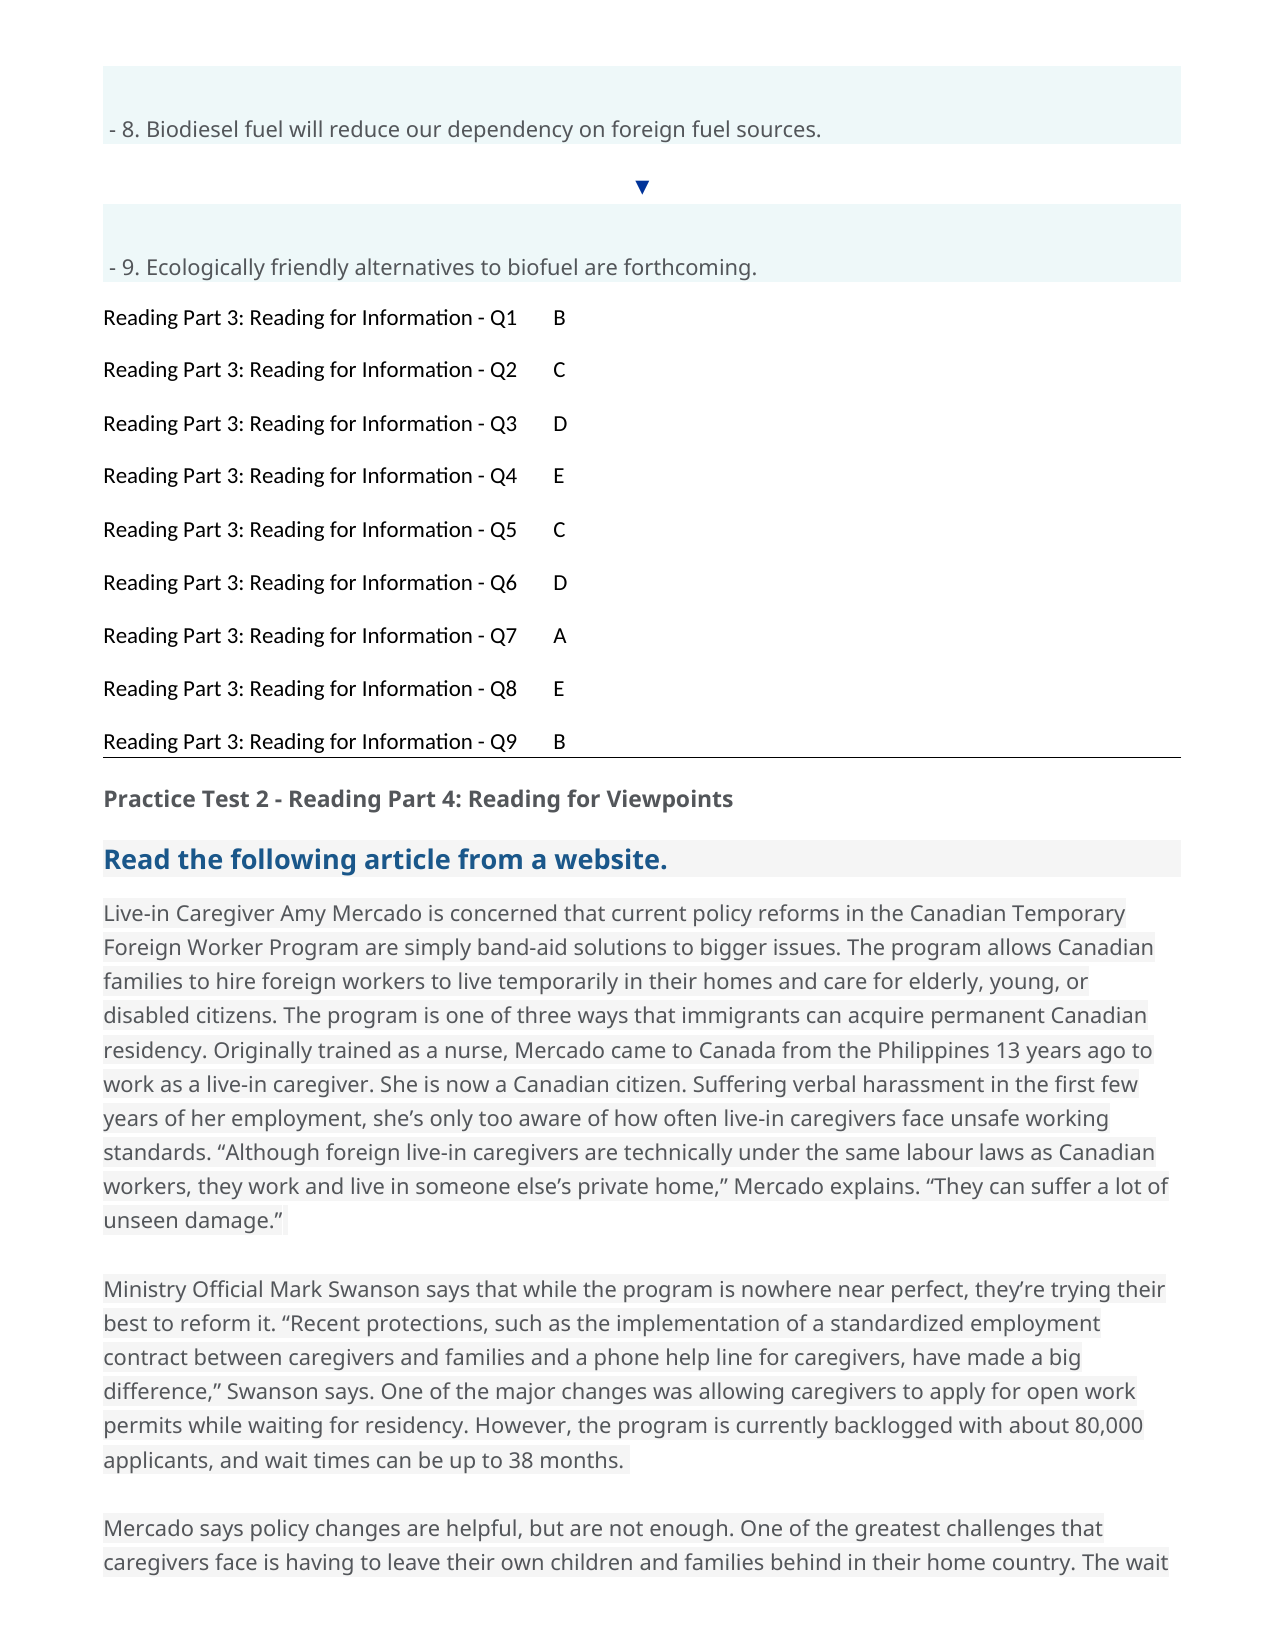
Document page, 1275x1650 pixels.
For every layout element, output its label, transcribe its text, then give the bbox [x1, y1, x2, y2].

text Practice Test 2 - Reading Part 4: Reading for Viewpoints [103, 783, 1181, 815]
text Reading Part 3: Reading for Information - Q7 A [103, 621, 1181, 649]
text Reading Part 3: Reading for Information - Q2 C [103, 356, 1181, 384]
text Reading Part 3: Reading for Information - Q3 D [103, 409, 1181, 437]
text Reading Part 3: Reading for Information - Q4 E [103, 462, 1181, 490]
text Reading Part 3: Reading for Information - Q1 B [103, 303, 1181, 331]
text Reading Part 3: Reading for Information - Q8 E [103, 674, 1181, 702]
text Read the following article from a website. [103, 840, 1181, 877]
text Reading Part 3: Reading for Information - Q5 C [103, 515, 1181, 543]
text Reading Part 3: Reading for Information - Q9 B [103, 727, 1181, 757]
text - 9. Ecologically friendly alternatives to biofuel are forthcoming. [103, 243, 1181, 282]
text ▾ [103, 164, 1181, 204]
text - 8. Biodiesel fuel will reduce our dependency on foreign fuel sources. [103, 105, 1181, 144]
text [103, 898, 1181, 1577]
text Reading Part 3: Reading for Information - Q6 D [103, 568, 1181, 596]
